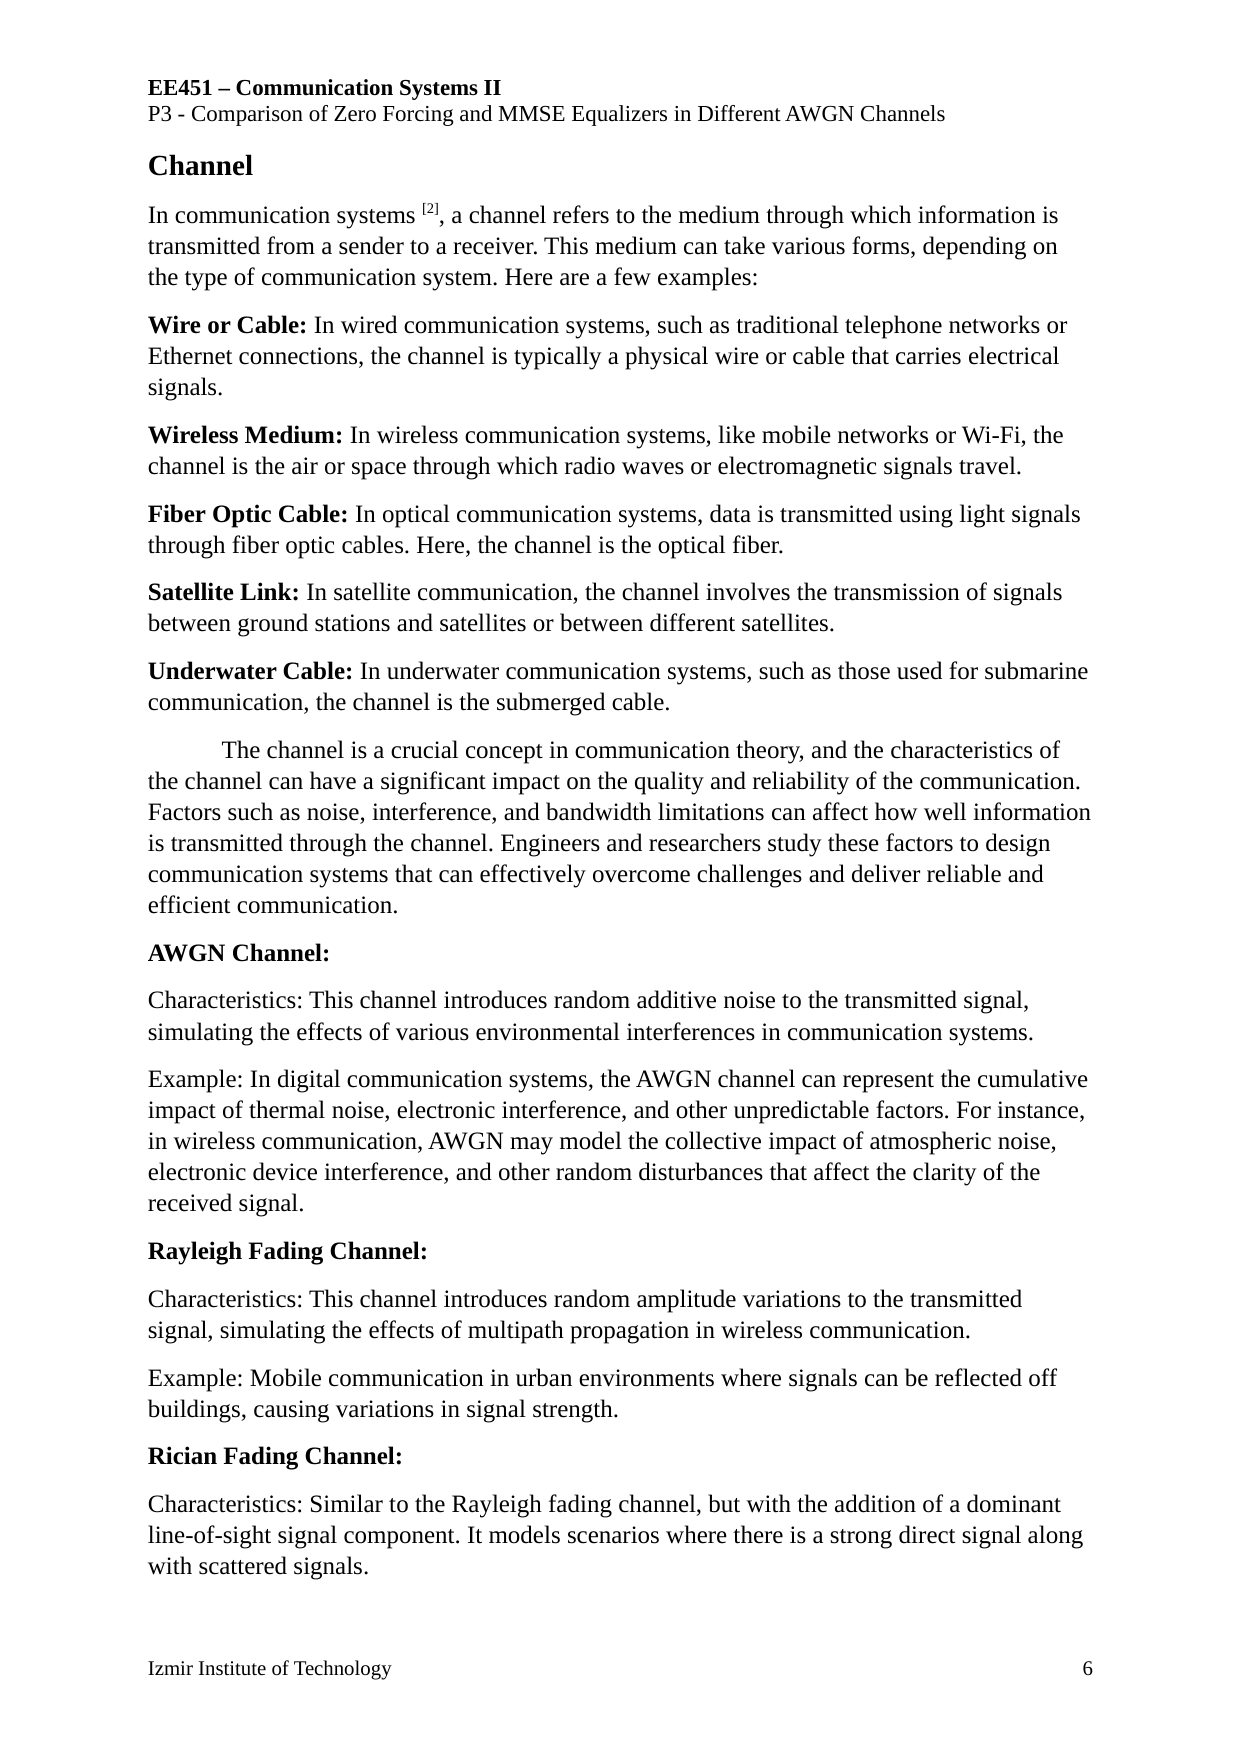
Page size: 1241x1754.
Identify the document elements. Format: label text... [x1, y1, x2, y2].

text Wire or Cable: In wired communication systems, such as traditional telephone networks or Ethernet connections, the channel is typically a physical wire or cable that carries electrical signals. [148, 310, 1093, 401]
text Underwater Cable: In underwater communication systems, such as those used for submarine communication, the channel is the submerged cable. [148, 656, 1093, 716]
text Characteristics: This channel introduces random additive noise to the transmitted signal, simulating the effects of various environmental interferences in communication systems. [148, 986, 1093, 1045]
text Characteristics: Similar to the Rayleigh fading channel, but with the addition of a dominant line-of-sight signal component. It models scenarios where there is a strong direct signal along with scattered signals. [148, 1489, 1093, 1580]
text Channel [148, 148, 1093, 181]
text Rayleigh Fading Channel: [148, 1236, 1093, 1265]
text AWGN Channel: [148, 938, 1093, 967]
text Characteristics: This channel introduces random amplitude variations to the transmitted signal, simulating the effects of multipath propagation in wireless communication. [148, 1284, 1093, 1344]
text Wireless Medium: In wireless communication systems, like mobile networks or Wi-Fi, the channel is the air or space through which radio waves or electromagnetic signals travel. [148, 420, 1093, 480]
text In communication systems [2], a channel refers to the medium through which information is transmitted from a sender to a receiver. This medium can take various forms, depending on the type of communication system. Here are a few examples: [148, 200, 1093, 291]
text Example: In digital communication systems, the AWGN channel can represent the cumulative impact of thermal noise, electronic interference, and other unpredictable factors. For instance, in wireless communication, AWGN may model the collective impact of atmospheric noise, electronic device interference, and other random disturbances that affect the clarity of the received signal. [148, 1064, 1093, 1217]
text The channel is a crucial concept in communication theory, and the characteristics of the channel can have a significant impact on the quality and reliability of the communication. Factors such as noise, interference, and bandwidth limitations can affect how well information is transmitted through the channel. Engineers and researchers study these factors to design communication systems that can effectively overcome challenges and deliver reliable and efficient communication. [148, 735, 1093, 919]
text Example: Mobile communication in urban environments where signals can be reflected off buildings, causing variations in signal strength. [148, 1363, 1093, 1422]
text Fiber Optic Cable: In optical communication systems, data is transmitted using light signals through fiber optic cables. Here, the channel is the optical fiber. [148, 499, 1093, 558]
text Rician Fading Channel: [148, 1441, 1093, 1470]
text Satellite Link: In satellite communication, the channel involves the transmission of signals between ground stations and satellites or between different satellites. [148, 577, 1093, 637]
